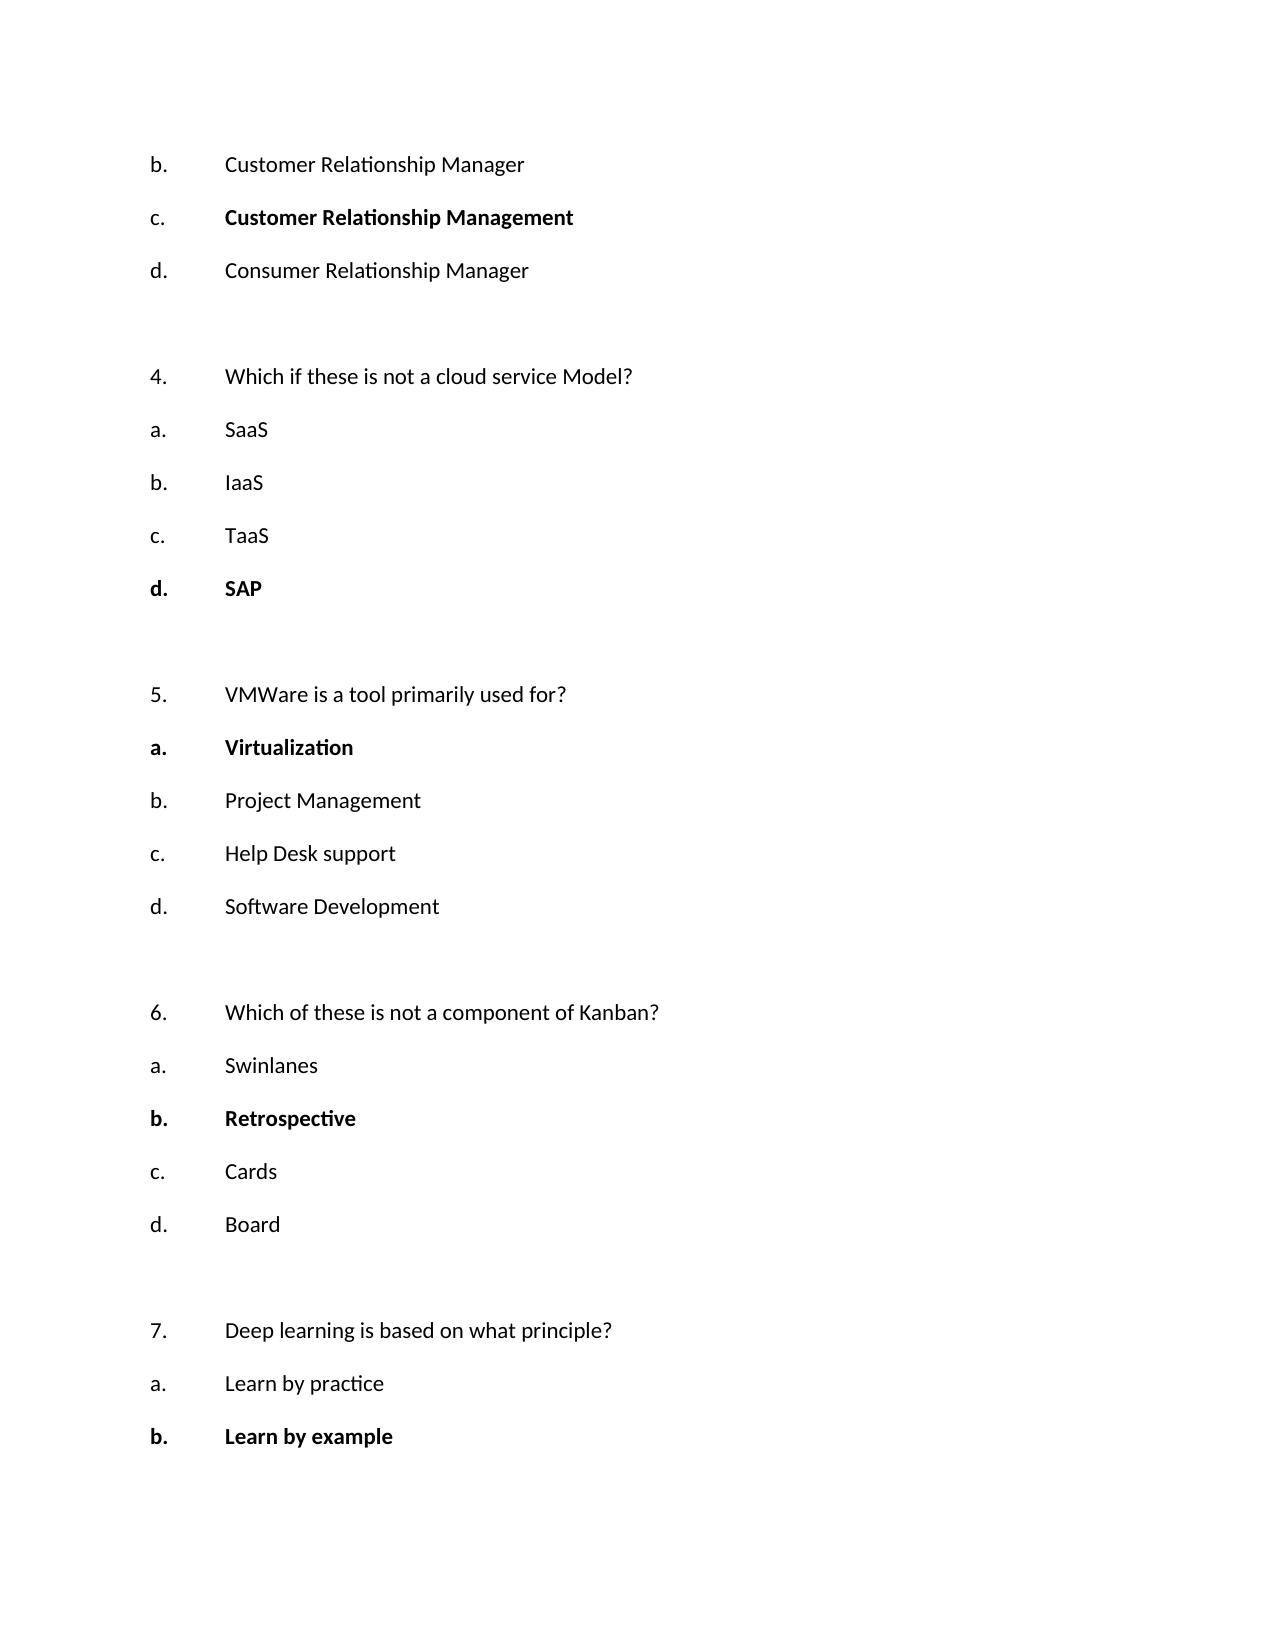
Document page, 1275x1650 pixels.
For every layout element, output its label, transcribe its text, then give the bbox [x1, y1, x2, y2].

text d. SAP [150, 574, 1125, 602]
text c. Cards [150, 1157, 1125, 1185]
text b. Customer Relationship Manager [150, 150, 1125, 178]
text c. TaaS [150, 521, 1125, 549]
text d. Board [150, 1210, 1125, 1238]
text b. Learn by example [150, 1422, 1125, 1451]
text 6. Which of these is not a component of Kanban? [150, 998, 1125, 1026]
text c. Customer Relationship Management [150, 203, 1125, 231]
text d. Consumer Relationship Manager [150, 256, 1125, 284]
text a. Swinlanes [150, 1051, 1125, 1079]
text 7. Deep learning is based on what principle? [150, 1316, 1125, 1344]
text a. Virtualization [150, 733, 1125, 761]
text 5. VMWare is a tool primarily used for? [150, 680, 1125, 708]
text b. Retrospective [150, 1104, 1125, 1132]
text a. SaaS [150, 415, 1125, 443]
text a. Learn by practice [150, 1369, 1125, 1397]
text c. Help Desk support [150, 839, 1125, 867]
text b. Project Management [150, 786, 1125, 814]
text b. IaaS [150, 468, 1125, 496]
text 4. Which if these is not a cloud service Model? [150, 362, 1125, 390]
text d. Software Development [150, 892, 1125, 920]
